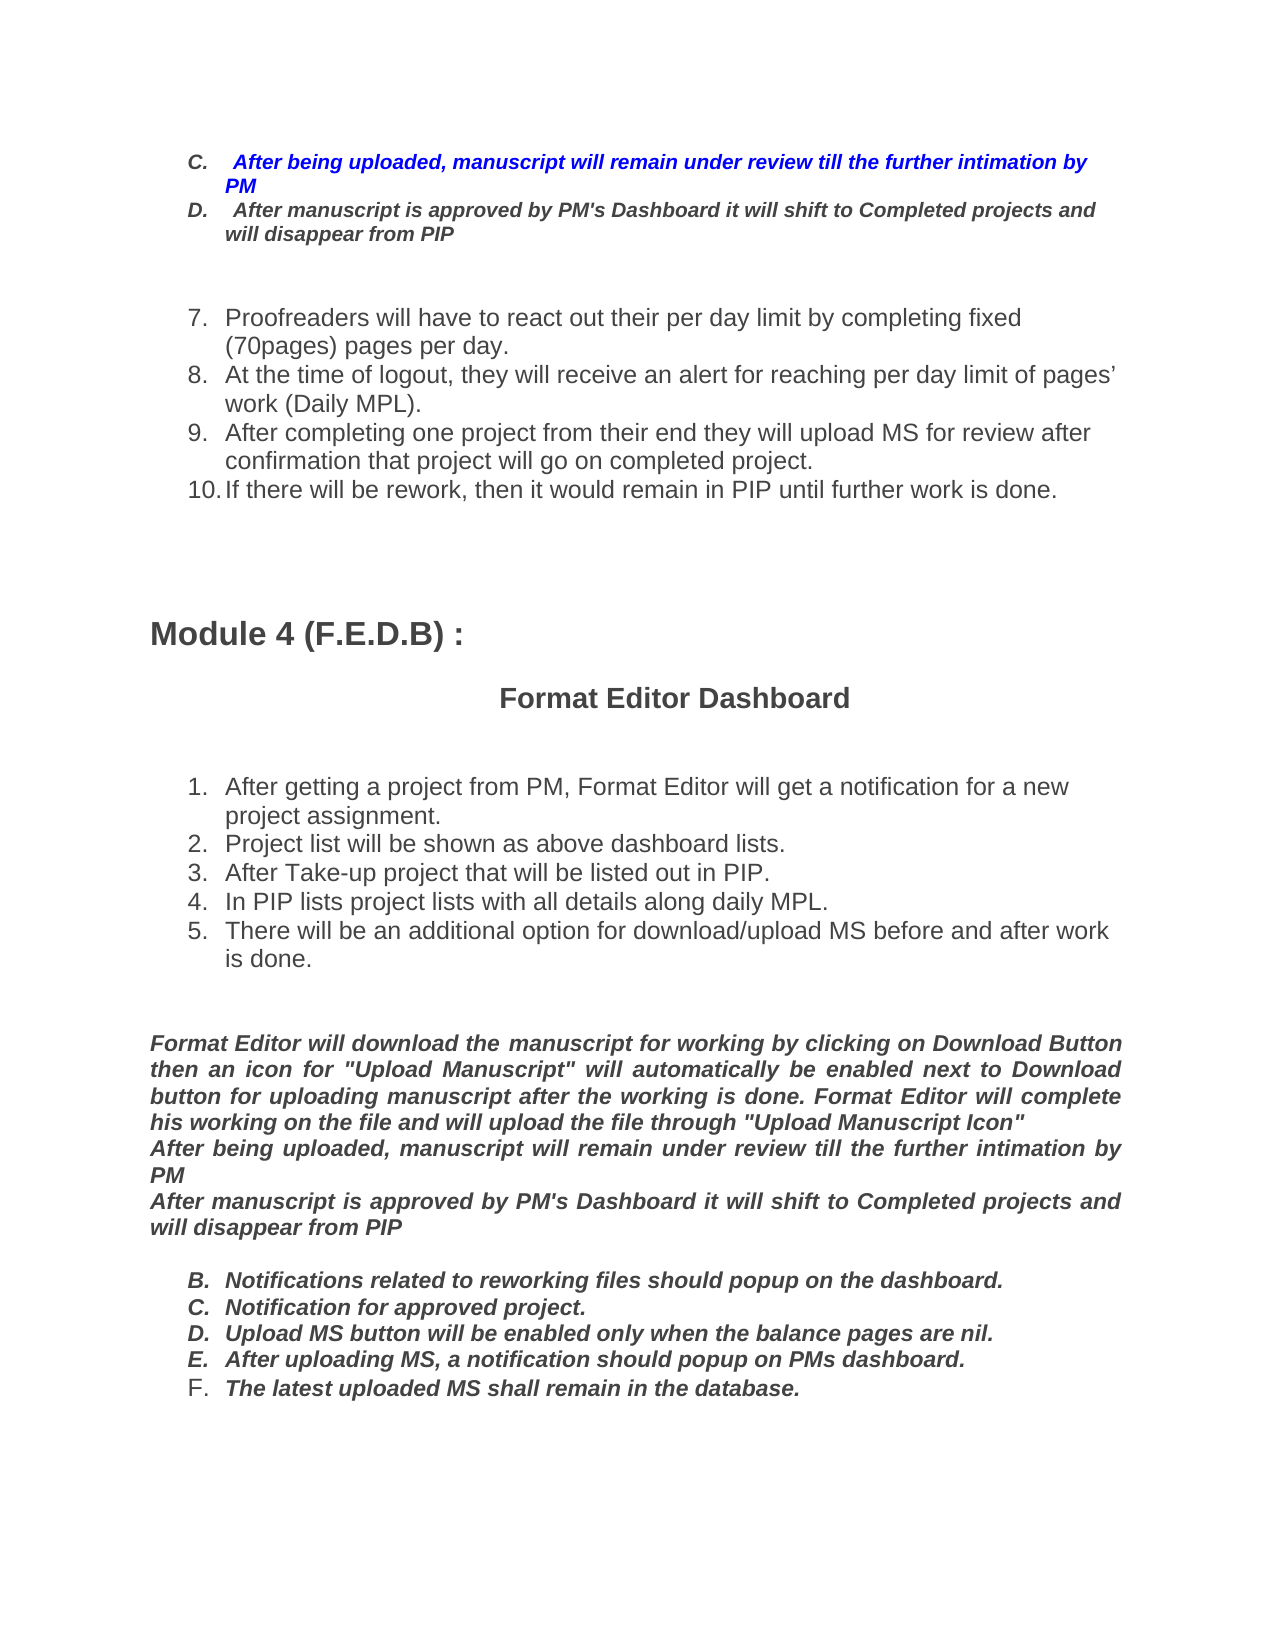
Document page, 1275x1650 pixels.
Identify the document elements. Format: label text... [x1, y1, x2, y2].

list At the time of logout, they will receive an alert for reaching per day limit of pages’ work (Daily MPL). [187, 360, 1125, 418]
list Notifications related to reworking files should popup on the dashboard. [187, 1267, 1125, 1293]
list The latest uploaded MS shall remain in the database. [187, 1372, 1125, 1401]
list After Take-up project that will be listed out in PIP. [187, 858, 1125, 887]
list In PIP lists project lists with all details along daily MPL. [187, 887, 1125, 916]
list There will be an additional option for download/upload MS before and after work is done. [187, 916, 1125, 973]
list Upload MS button will be enabled only when the balance pages are nil. [187, 1320, 1125, 1346]
list If there will be rework, then it would remain in PIP until further work is done. [187, 475, 1125, 504]
list After being uploaded, manuscript will remain under review till the further intimation by PM [187, 150, 1125, 198]
list Proofreaders will have to react out their per day limit by completing fixed (70pages) pages per day. [187, 303, 1125, 360]
text After manuscript is approved by PM's Dashboard it will shift to Completed projects and will disappear from PIP [150, 1188, 1125, 1241]
list After completing one project from their end they will upload MS for review after confirmation that project will go on completed project. [187, 418, 1125, 475]
text Format Editor will download the manuscript for working by clicking on Download Button then an icon for "Upload Manuscript" will automatically be enabled next to Download button for uploading manuscript after the working is done. Format Editor will complete his working on the file and will upload the file through "Upload Manuscript Icon" [150, 1030, 1125, 1135]
list After manuscript is approved by PM's Dashboard it will shift to Completed projects and will disappear from PIP [187, 198, 1125, 246]
list After getting a project from PM, Format Editor will get a notification for a new project assignment. [187, 772, 1125, 829]
text After being uploaded, manuscript will remain under review till the further intimation by PM [150, 1135, 1125, 1188]
text Format Editor Dashboard [225, 682, 1125, 715]
list Notification for approved project. [187, 1293, 1125, 1320]
list After uploading MS, a notification should popup on PMs dashboard. [187, 1346, 1125, 1372]
list Project list will be shown as above dashboard lists. [187, 829, 1125, 858]
text Module 4 (F.E.D.B) : [150, 614, 1125, 653]
